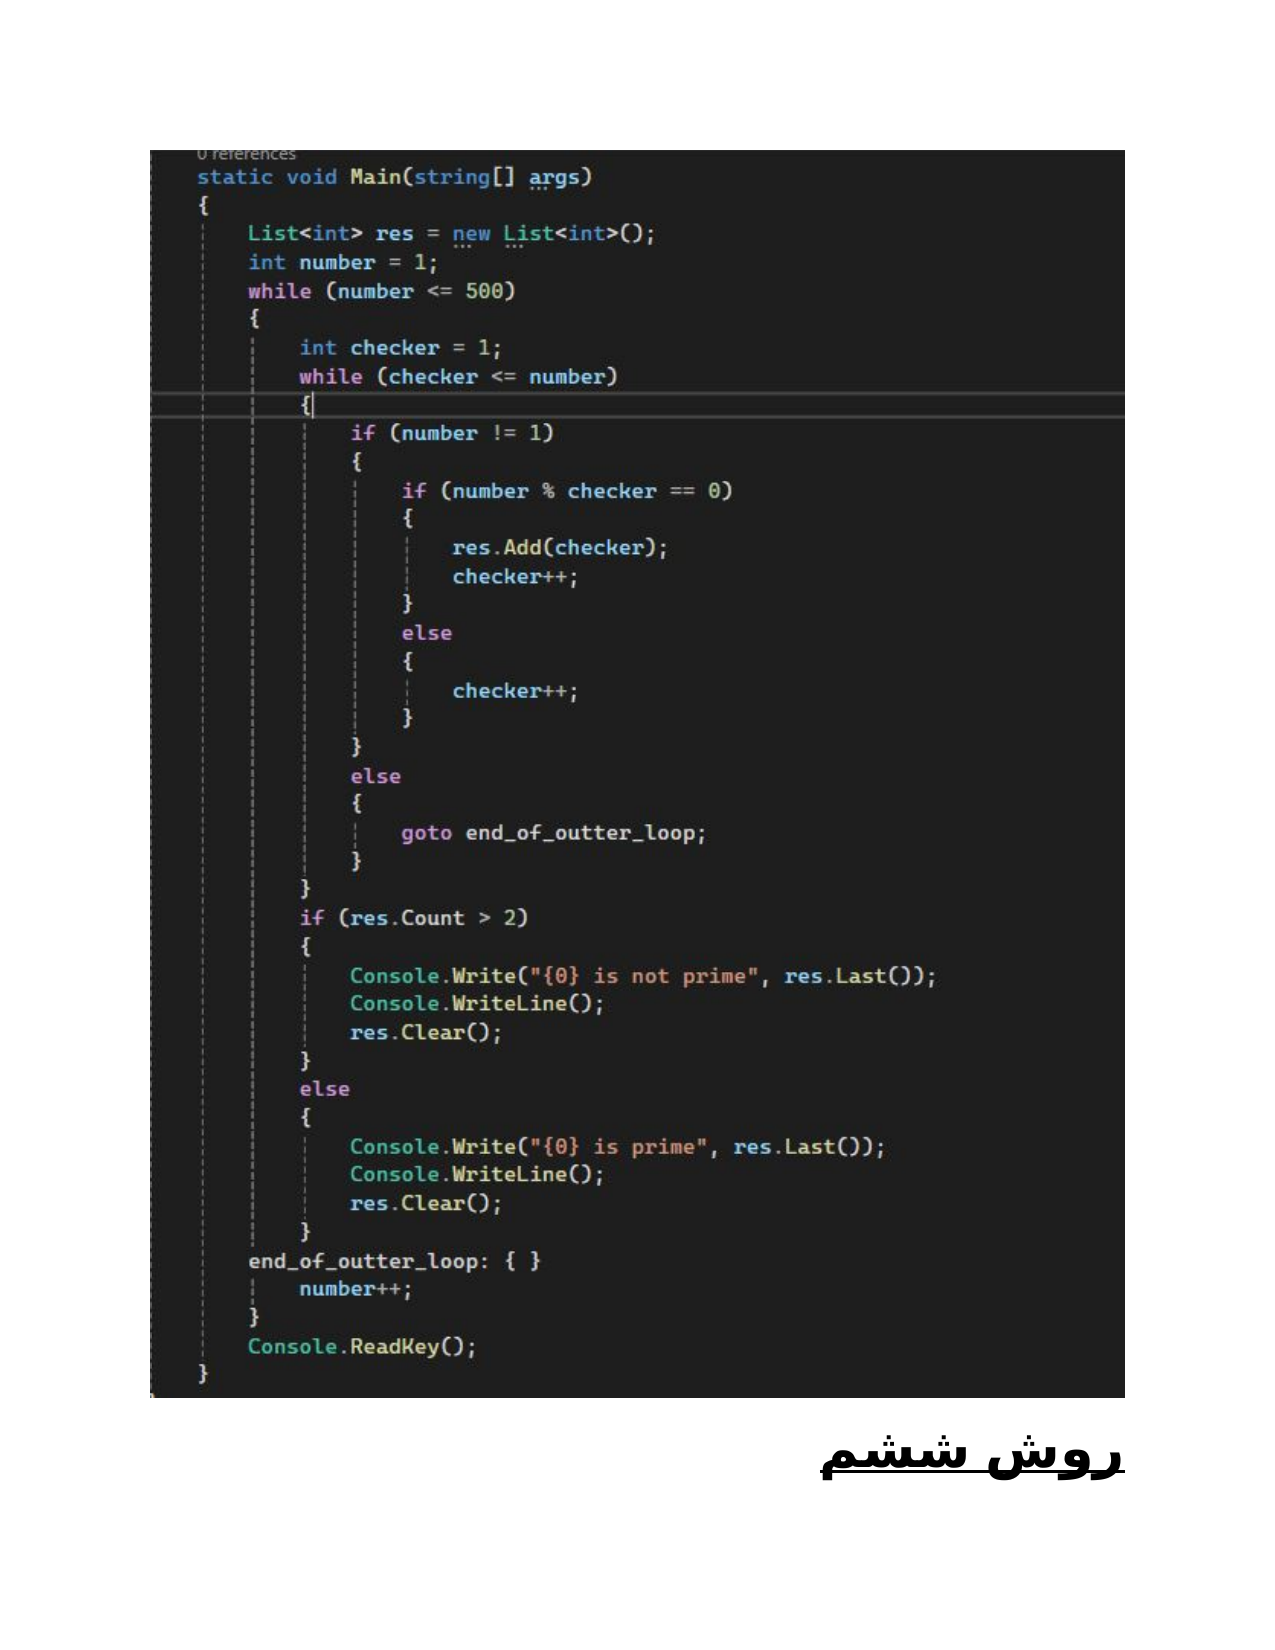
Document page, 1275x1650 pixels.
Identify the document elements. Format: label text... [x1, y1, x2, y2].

picture [150, 150, 1125, 1398]
text روش ششم [150, 1417, 1125, 1479]
